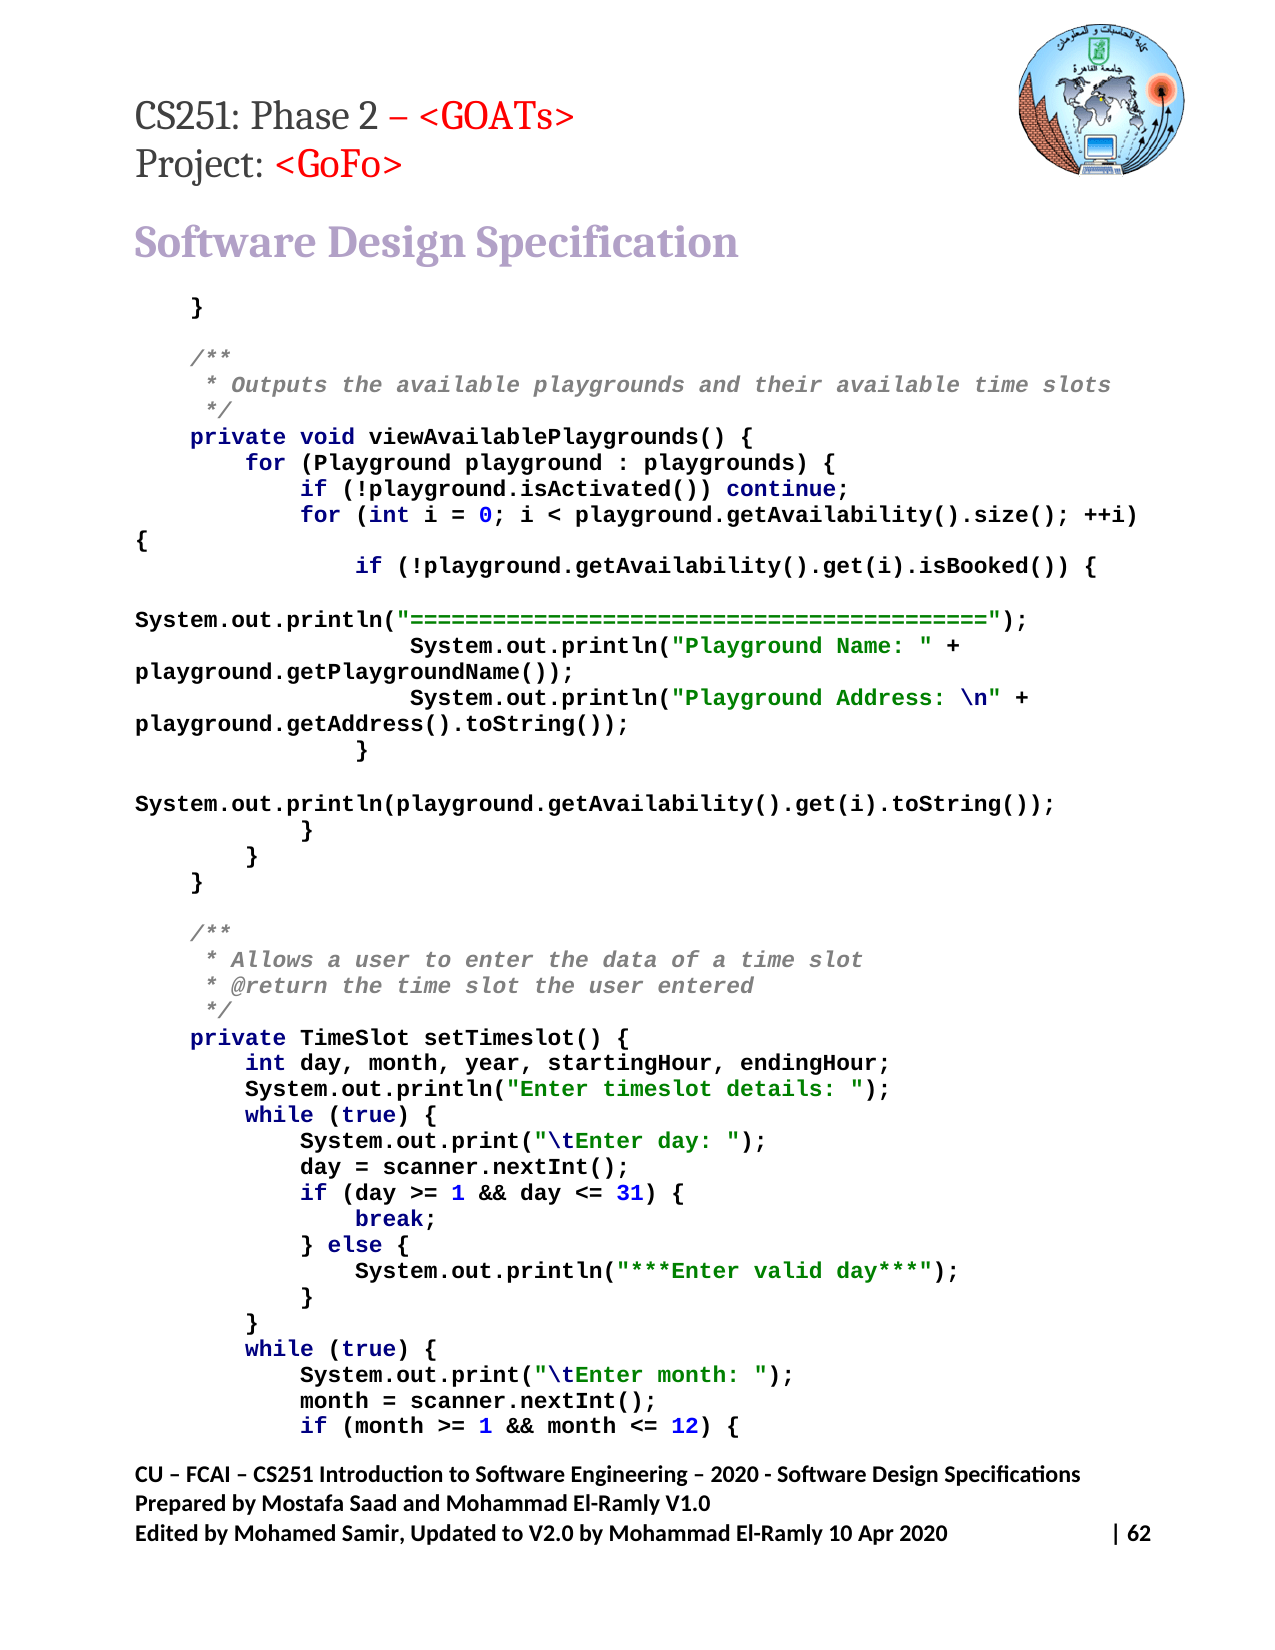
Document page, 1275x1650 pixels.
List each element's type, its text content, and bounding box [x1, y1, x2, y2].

picture [1018, 24, 1186, 180]
